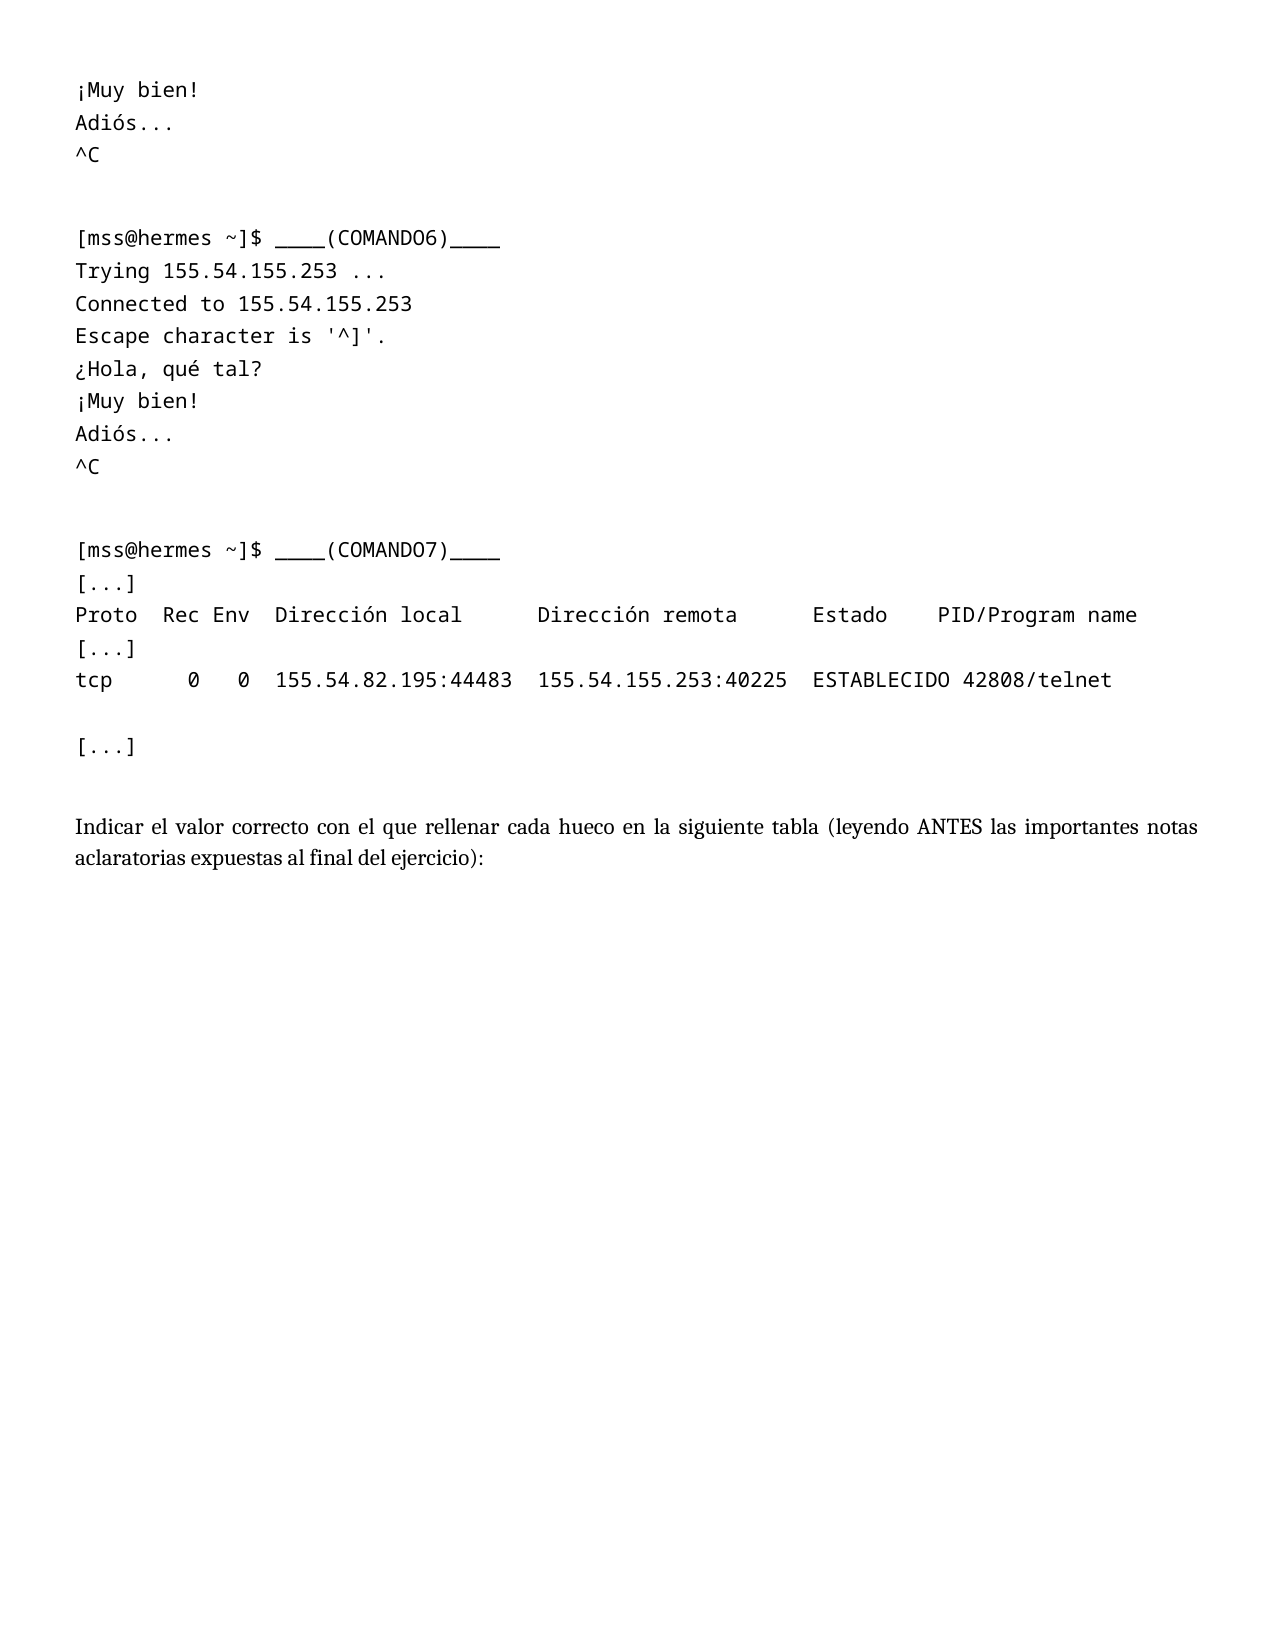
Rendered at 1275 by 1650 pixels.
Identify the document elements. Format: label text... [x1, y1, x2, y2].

text [mss@hermes ~]$ ____(COMANDO6)____ Trying 155.54.155.253 ... Connected to 155.54.155.253 Escape character is '^]'. ¿Hola, qué tal? ¡Muy bien! Adiós... ^C [75, 223, 1200, 510]
text Indicar el valor correcto con el que rellenar cada hueco en la siguiente tabla (leyendo ANTES las importantes notas aclaratorias expuestas al final del ejercicio): [75, 814, 1200, 871]
text [mss@hermes ~]$ ____(COMANDO7)____ [...] Proto Rec Env Dirección local Dirección remota Estado PID/Program name [...] tcp 0 0 155.54.82.195:44483 155.54.155.253:40225 ESTABLECIDO 42808/telnet [...] [75, 535, 1200, 789]
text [75, 75, 1200, 199]
